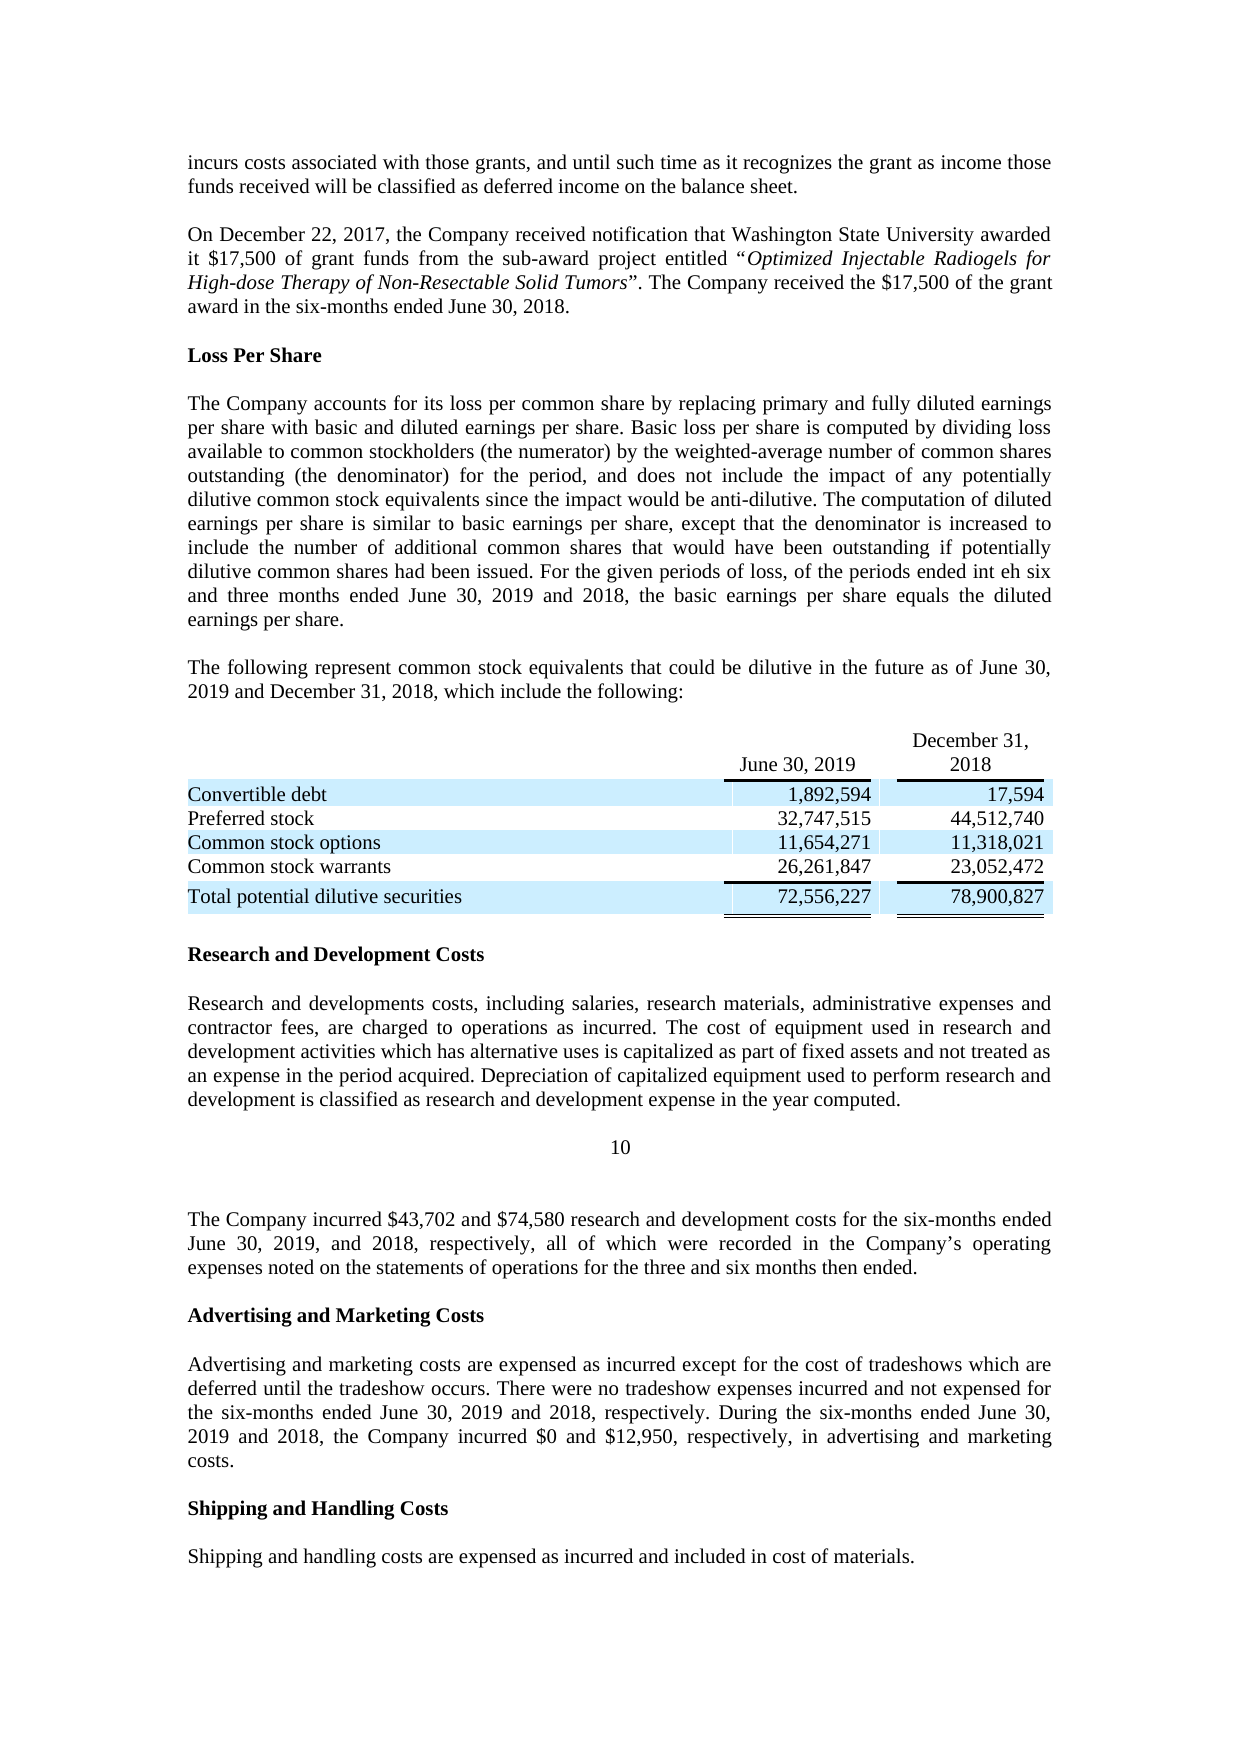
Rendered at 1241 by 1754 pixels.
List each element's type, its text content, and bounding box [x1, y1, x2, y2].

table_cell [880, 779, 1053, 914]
text The Company incurred $43,702 and $74,580 research and development costs for the six-months ended June 30, 2019, and 2018, respectively, all of which were recorded in the Company’s operating expenses noted on the statements of operations for the three and six months then ended. [187, 1207, 1053, 1279]
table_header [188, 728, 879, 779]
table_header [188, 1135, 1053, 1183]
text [187, 150, 1053, 198]
text Advertising and marketing costs are expensed as incurred except for the cost of tradeshows which are deferred until the tradeshow occurs. There were no tradeshow expenses incurred and not expensed for the six-months ended June 30, 2019 and 2018, respectively. During the six-months ended June 30, 2019 and 2018, the Company incurred $0 and $12,950, respectively, in advertising and marketing costs. [187, 1351, 1053, 1472]
text Shipping and handling costs are expensed as incurred and included in cost of materials. [187, 1544, 1053, 1568]
text Loss Per Share [187, 342, 1053, 367]
text Research and developments costs, including salaries, research materials, administrative expenses and contractor fees, are charged to operations as incurred. The cost of equipment used in research and development activities which has alternative uses is capitalized as part of fixed assets and not treated as an expense in the period acquired. Depreciation of capitalized equipment used to perform research and development is classified as research and development expense in the year computed. [187, 991, 1053, 1111]
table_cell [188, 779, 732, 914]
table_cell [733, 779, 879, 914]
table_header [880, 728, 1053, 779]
text On December 22, 2017, the Company received notification that Washington State University awarded it $17,500 of grant funds from the sub-award project entitled “Optimized Injectable Radiogels for High-dose Therapy of Non-Resectable Solid Tumors”. The Company received the $17,500 of the grant award in the six-months ended June 30, 2018. [187, 222, 1053, 318]
text Advertising and Marketing Costs [187, 1303, 1053, 1327]
text The following represent common stock equivalents that could be dilutive in the future as of June 30, 2019 and December 31, 2018, which include the following: [187, 655, 1053, 703]
text Shipping and Handling Costs [187, 1496, 1053, 1520]
text Research and Development Costs [187, 942, 1053, 966]
text The Company accounts for its loss per common share by replacing primary and fully diluted earnings per share with basic and diluted earnings per share. Basic loss per share is computed by dividing loss available to common stockholders (the numerator) by the weighted-average number of common shares outstanding (the denominator) for the period, and does not include the impact of any potentially dilutive common stock equivalents since the impact would be anti-dilutive. The computation of diluted earnings per share is similar to basic earnings per share, except that the denominator is increased to include the number of additional common shares that would have been outstanding if potentially dilutive common shares had been issued. For the given periods of loss, of the periods ended int eh six and three months ended June 30, 2019 and 2018, the basic earnings per share equals the diluted earnings per share. [187, 391, 1053, 631]
